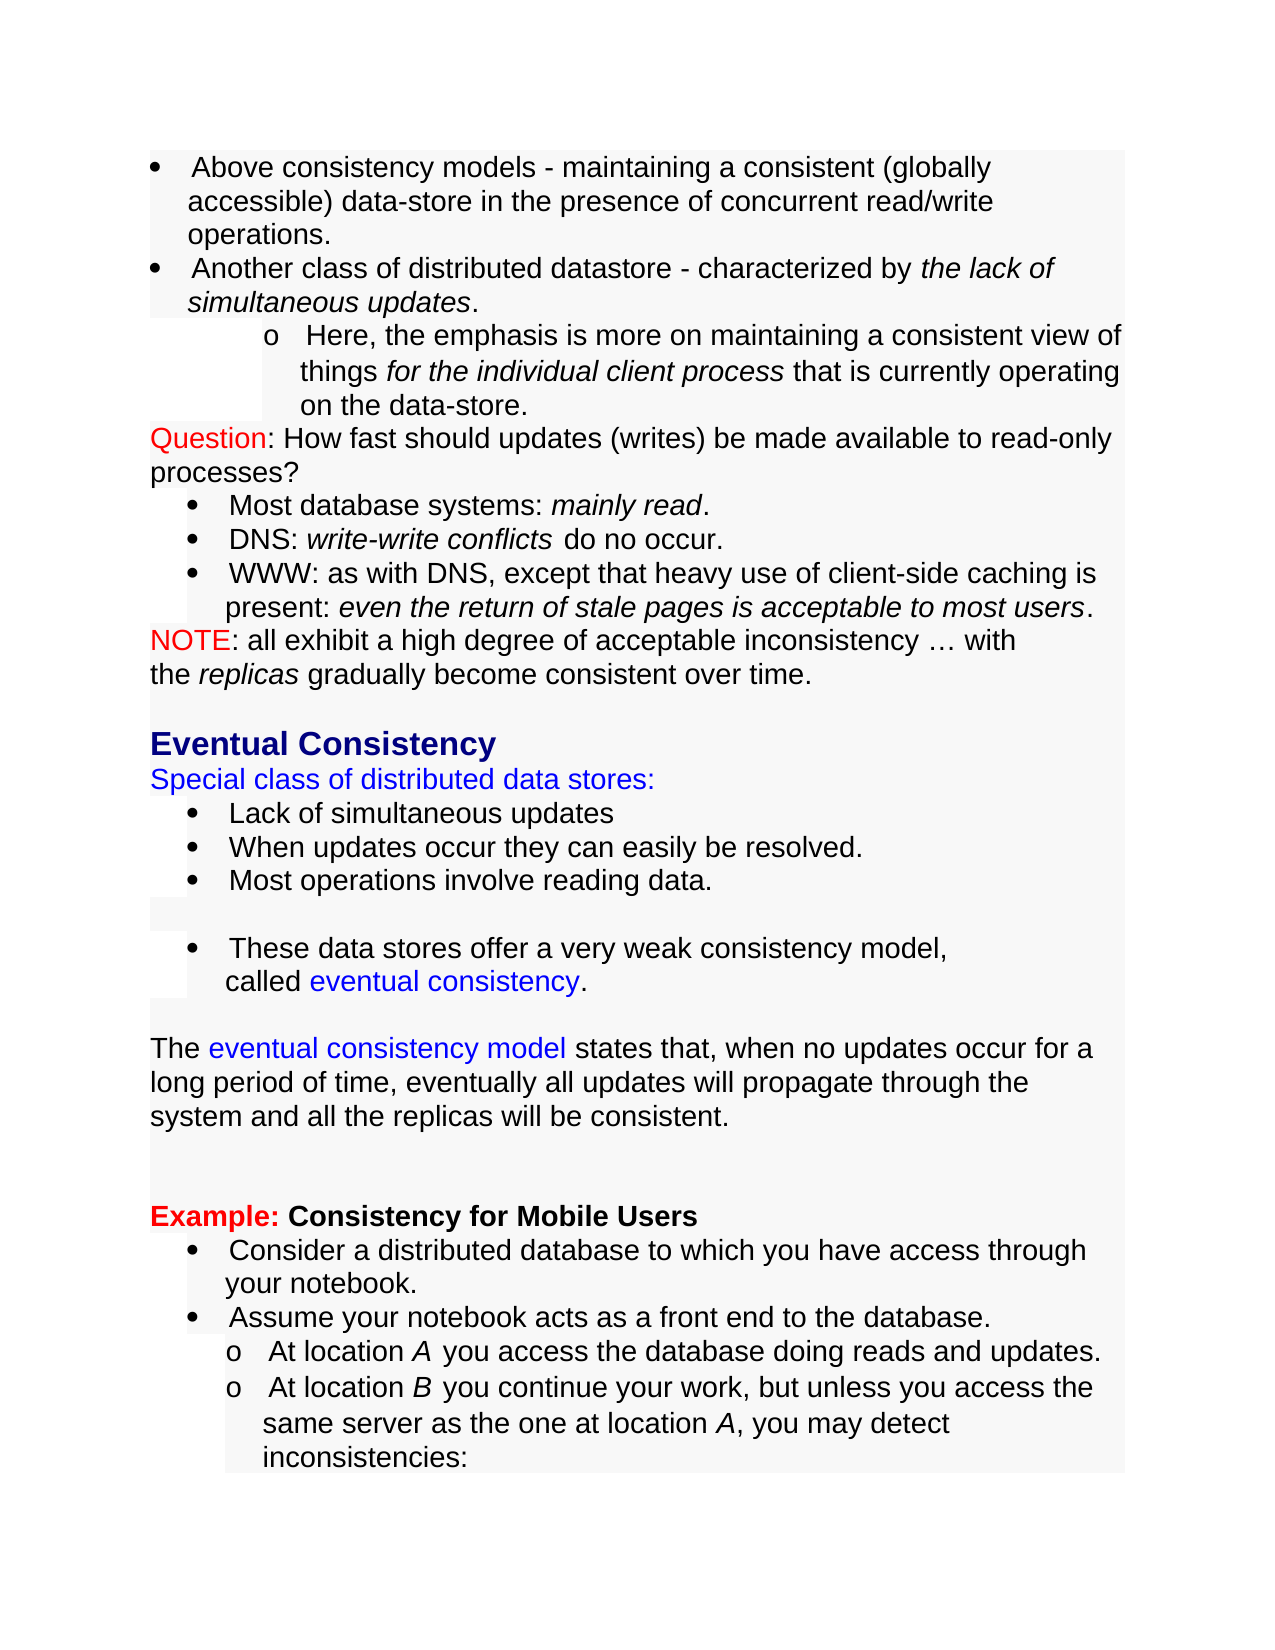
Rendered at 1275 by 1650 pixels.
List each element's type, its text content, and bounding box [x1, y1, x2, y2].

text  WWW: as with DNS, except that heavy use of client-side caching is present: even the return of stale pages is acceptable to most users. [187, 556, 1125, 623]
text  These data stores offer a very weak consistency model, called eventual consistency. [187, 931, 1125, 998]
text Eventual Consistency [150, 724, 1125, 762]
text  Assume your notebook acts as a front end to the database. [187, 1300, 1125, 1334]
text Special class of distributed data stores: [150, 762, 1125, 796]
text o Here, the emphasis is more on maintaining a consistent view of things for the individual client process that is currently operating on the data-store. [262, 318, 1125, 421]
text  Most operations involve reading data. [187, 863, 1125, 897]
text  Lack of simultaneous updates [187, 796, 1125, 829]
text o At location A you access the database doing reads and updates. [225, 1334, 1125, 1370]
text Example: Consistency for Mobile Users [150, 1199, 1125, 1233]
text The eventual consistency model states that, when no updates occur for a long period of time, eventually all updates will propagate through the system and all the replicas will be consistent. [150, 1031, 1125, 1132]
text o At location B you continue your work, but unless you access the same server as the one at location A, you may detect inconsistencies: [225, 1370, 1125, 1473]
text Question: How fast should updates (writes) be made available to read-only processes? [150, 421, 1125, 488]
text  Another class of distributed datastore - characterized by the lack of simultaneous updates. [150, 251, 1125, 318]
text  DNS: write-write conflicts do no occur. [187, 522, 1125, 556]
text  When updates occur they can easily be resolved. [187, 829, 1125, 863]
text  Above consistency models - maintaining a consistent (globally accessible) data-store in the presence of concurrent read/write operations. [150, 150, 1125, 251]
text NOTE: all exhibit a high degree of acceptable inconsistency … with the replicas gradually become consistent over time. [150, 623, 1125, 690]
text  Most database systems: mainly read. [187, 488, 1125, 522]
text  Consider a distributed database to which you have access through your notebook. [187, 1233, 1125, 1300]
